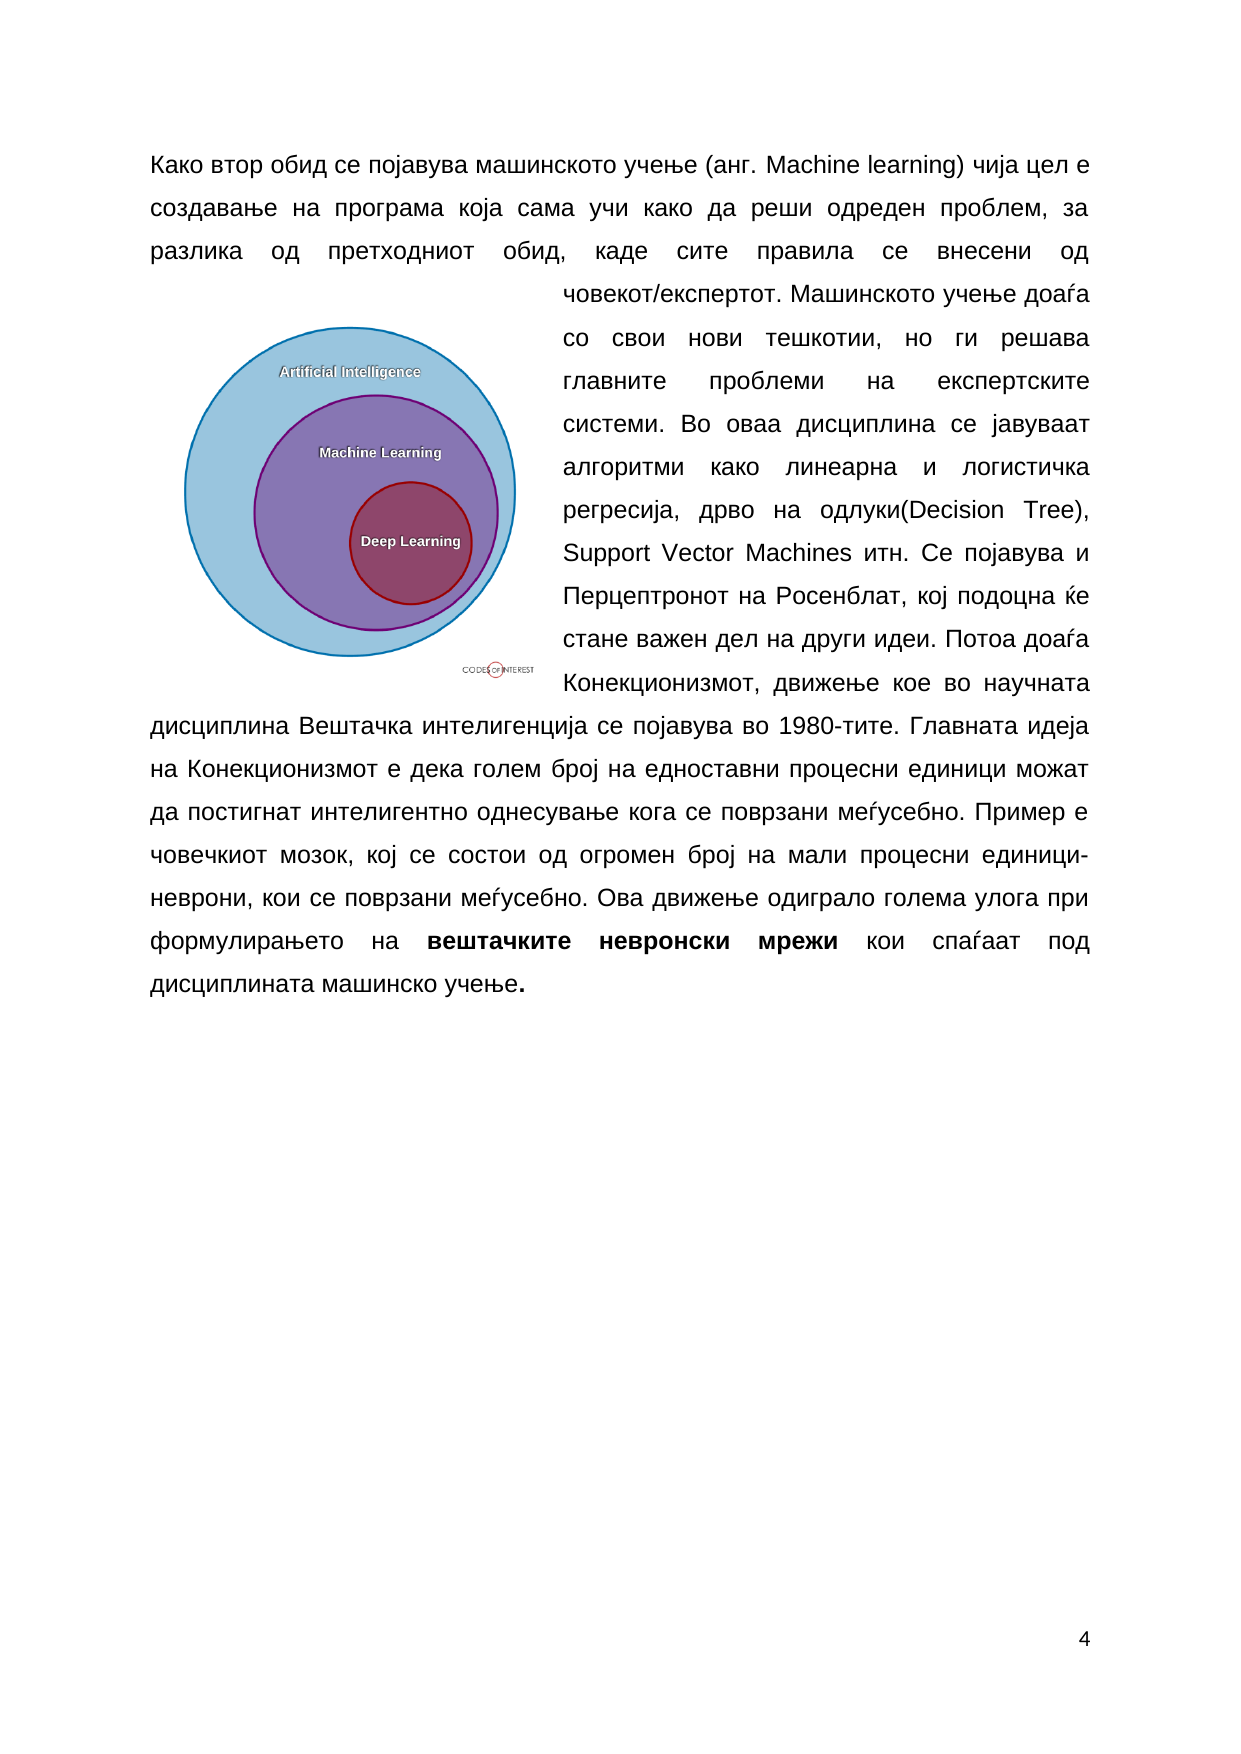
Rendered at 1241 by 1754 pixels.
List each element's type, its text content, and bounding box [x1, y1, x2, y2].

text Како втор обид се појавува машинското учење (анг. Machine learning) чија цел е создавање на програма која сама учи како да реши одреден проблем, за разлика од претходниот обид, каде сите правила се внесени од човекот/експертот. Машинското учење доаѓа со свои нови тешкотии, но ги решава главните проблеми на експертските системи. Во оваа дисциплина се јавуваат алгоритми како линеарна и логистичка регресија, дрво на одлуки(Decision Tree), Support Vector Machines итн. Се појавува и Перцептронот на Росенблат, кој подоцна ќе стане важен дел на други идеи. Потоа доаѓа Конекционизмот, движење кое во научната дисциплина Вештачка интелигенција се појавува во 1980-тите. Главната идеја на Конекционизмот е дека голем број на едноставни процесни единици можат да постигнат интелигентно однесување кога се поврзани меѓусебно. Пример е човечкиот мозок, кој се состои од огромен број на мали процесни единици-неврони, кои се поврзани меѓусебно. Ова движење одиграло голема улога при формулирањето на вештачките невронски мрежи кои спаѓаат под дисциплината машинско учење. [150, 150, 1090, 998]
picture [150, 291, 544, 685]
